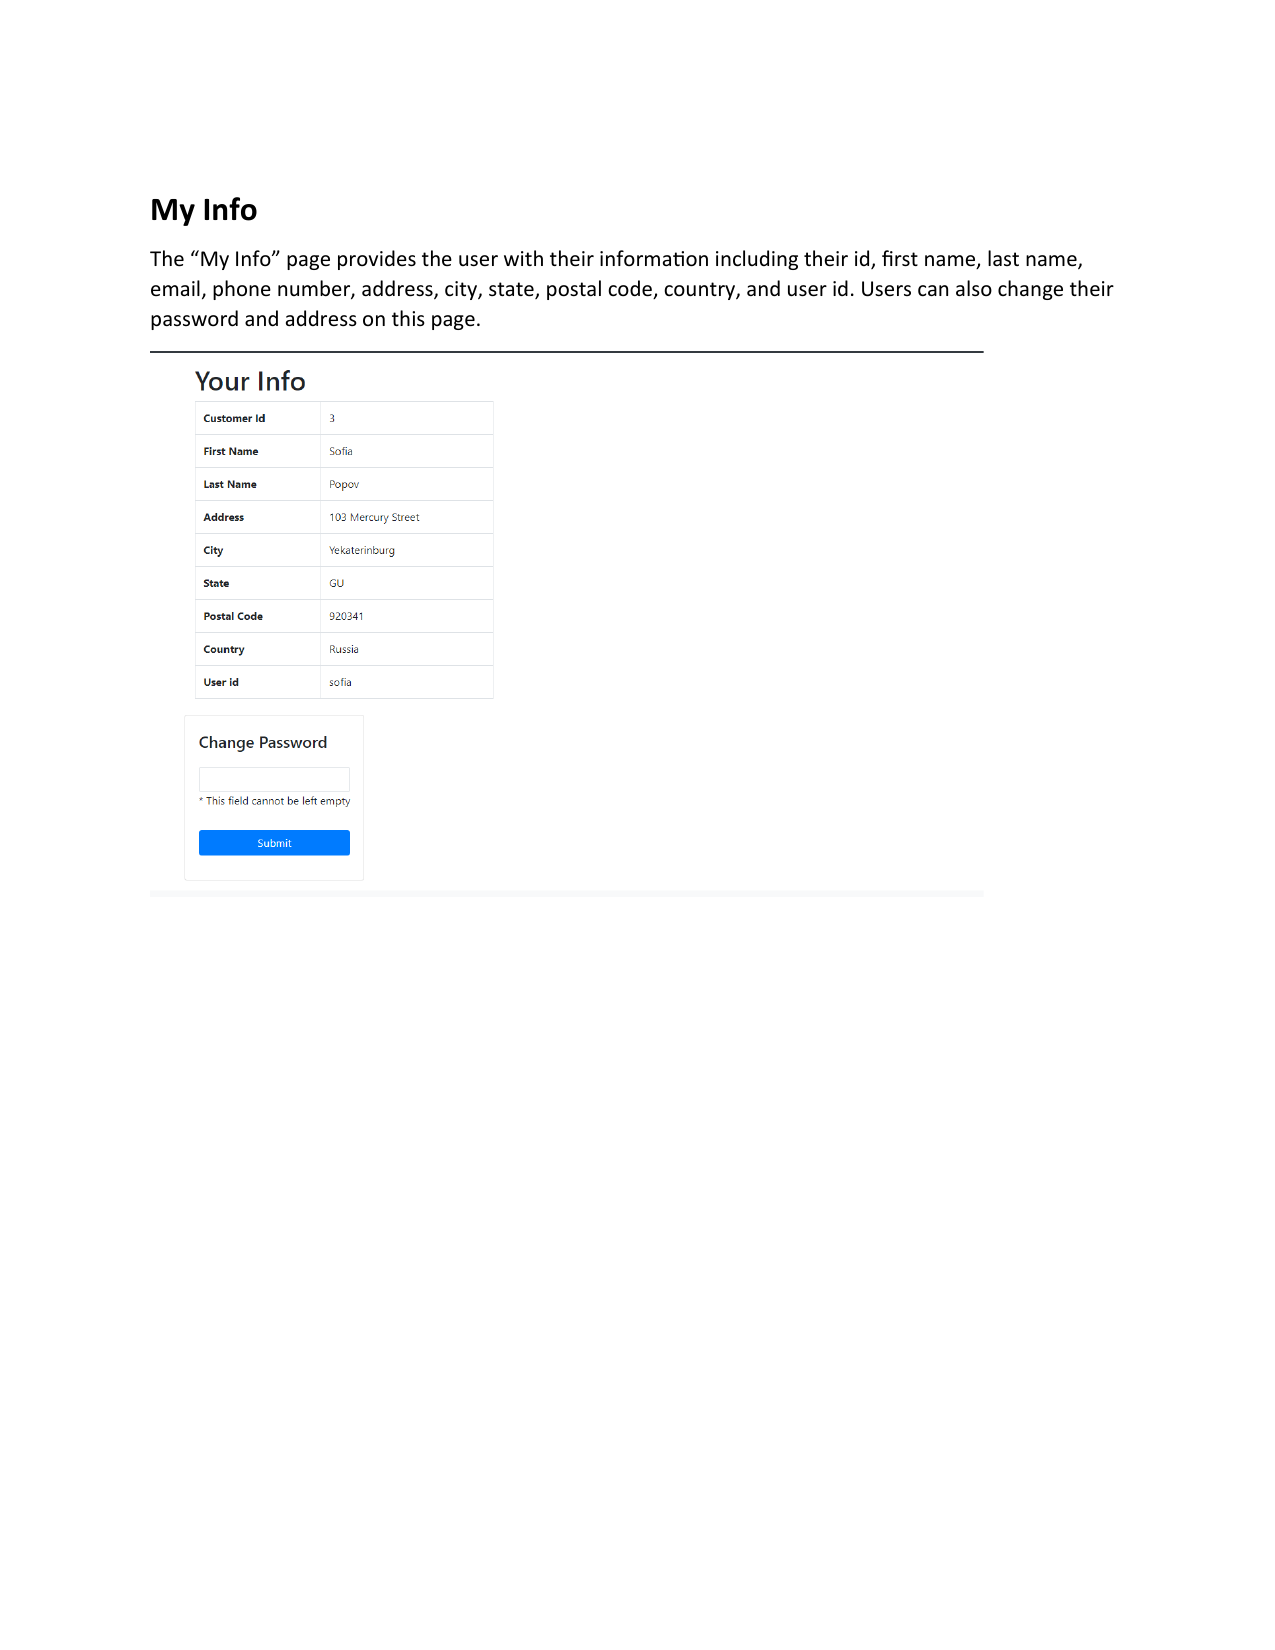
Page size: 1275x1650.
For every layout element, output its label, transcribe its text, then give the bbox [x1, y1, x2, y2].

subtitle My Info [150, 187, 1125, 228]
text The “My Info” page provides the user with their information including their id, first name, last name, email, phone number, address, city, state, postal code, country, and user id. Users can also change their password and address on this page. [150, 244, 1125, 332]
picture [150, 351, 984, 897]
